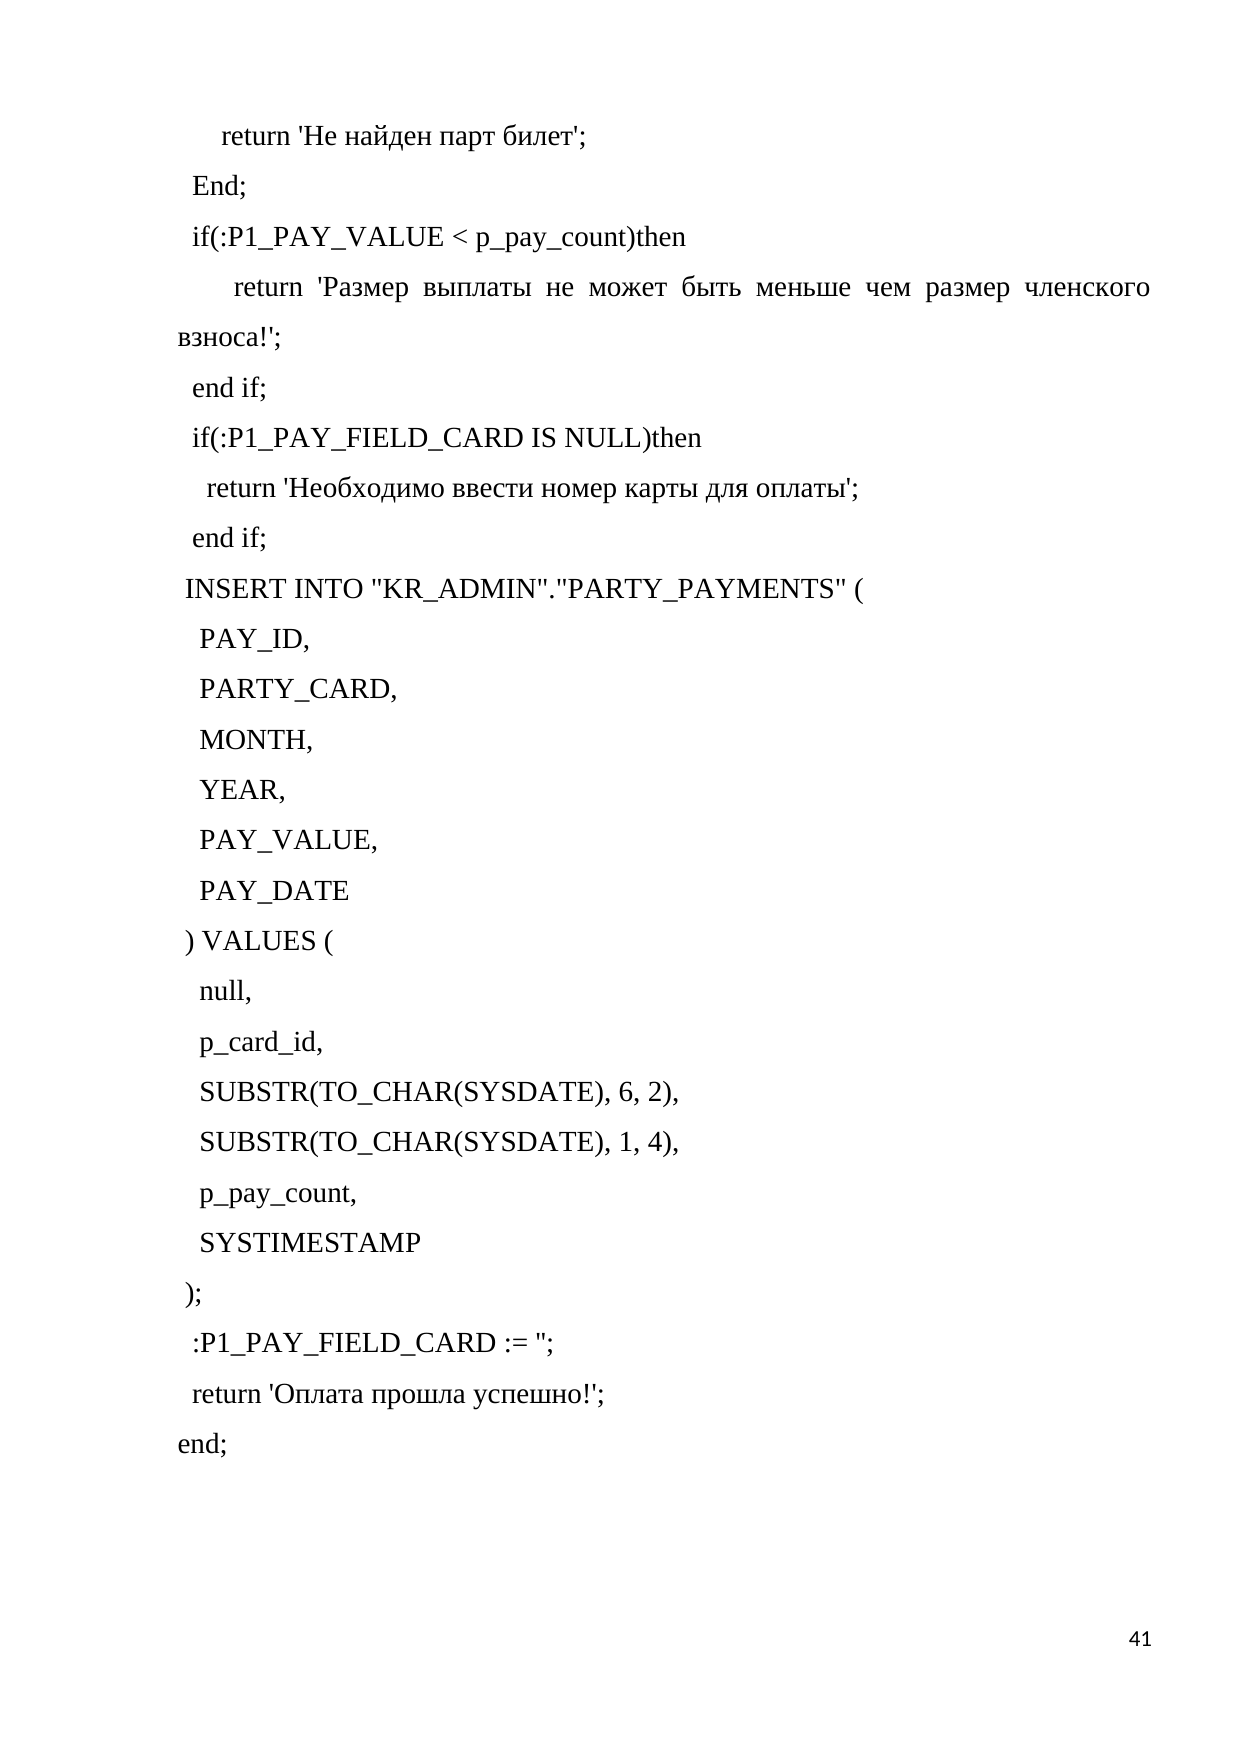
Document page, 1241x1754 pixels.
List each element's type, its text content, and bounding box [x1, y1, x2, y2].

text PAY_VALUE, [177, 822, 1152, 856]
text ); [177, 1275, 1152, 1309]
text PAY_ID, [177, 621, 1152, 655]
text return 'Не найден парт билет'; [177, 118, 1152, 152]
text INSERT INTO "KR_ADMIN"."PARTY_PAYMENTS" ( [177, 571, 1152, 604]
text end if; [177, 370, 1152, 403]
text if(:P1_PAY_VALUE < p_pay_count)then [177, 219, 1152, 252]
text ) VALUES ( [177, 923, 1152, 957]
text PAY_DATE [177, 873, 1152, 906]
text return 'Размер выплаты не может быть меньше чем размер членского взноса!'; [177, 269, 1152, 353]
text end; [177, 1426, 1152, 1460]
text p_pay_count, [177, 1175, 1152, 1208]
text :P1_PAY_FIELD_CARD := ''; [177, 1326, 1152, 1359]
text SUBSTR(TO_CHAR(SYSDATE), 1, 4), [177, 1124, 1152, 1158]
text end if; [177, 521, 1152, 554]
text PARTY_CARD, [177, 672, 1152, 705]
text if(:P1_PAY_FIELD_CARD IS NULL)then [177, 420, 1152, 453]
text SUBSTR(TO_CHAR(SYSDATE), 6, 2), [177, 1074, 1152, 1108]
text return 'Оплата прошла успешно!'; [177, 1376, 1152, 1409]
text return 'Необходимо ввести номер карты для оплаты'; [177, 470, 1152, 504]
text MONTH, [177, 722, 1152, 755]
text null, [177, 973, 1152, 1007]
text End; [177, 168, 1152, 202]
text p_card_id, [177, 1024, 1152, 1057]
text YEAR, [177, 772, 1152, 806]
text SYSTIMESTAMP [177, 1225, 1152, 1258]
